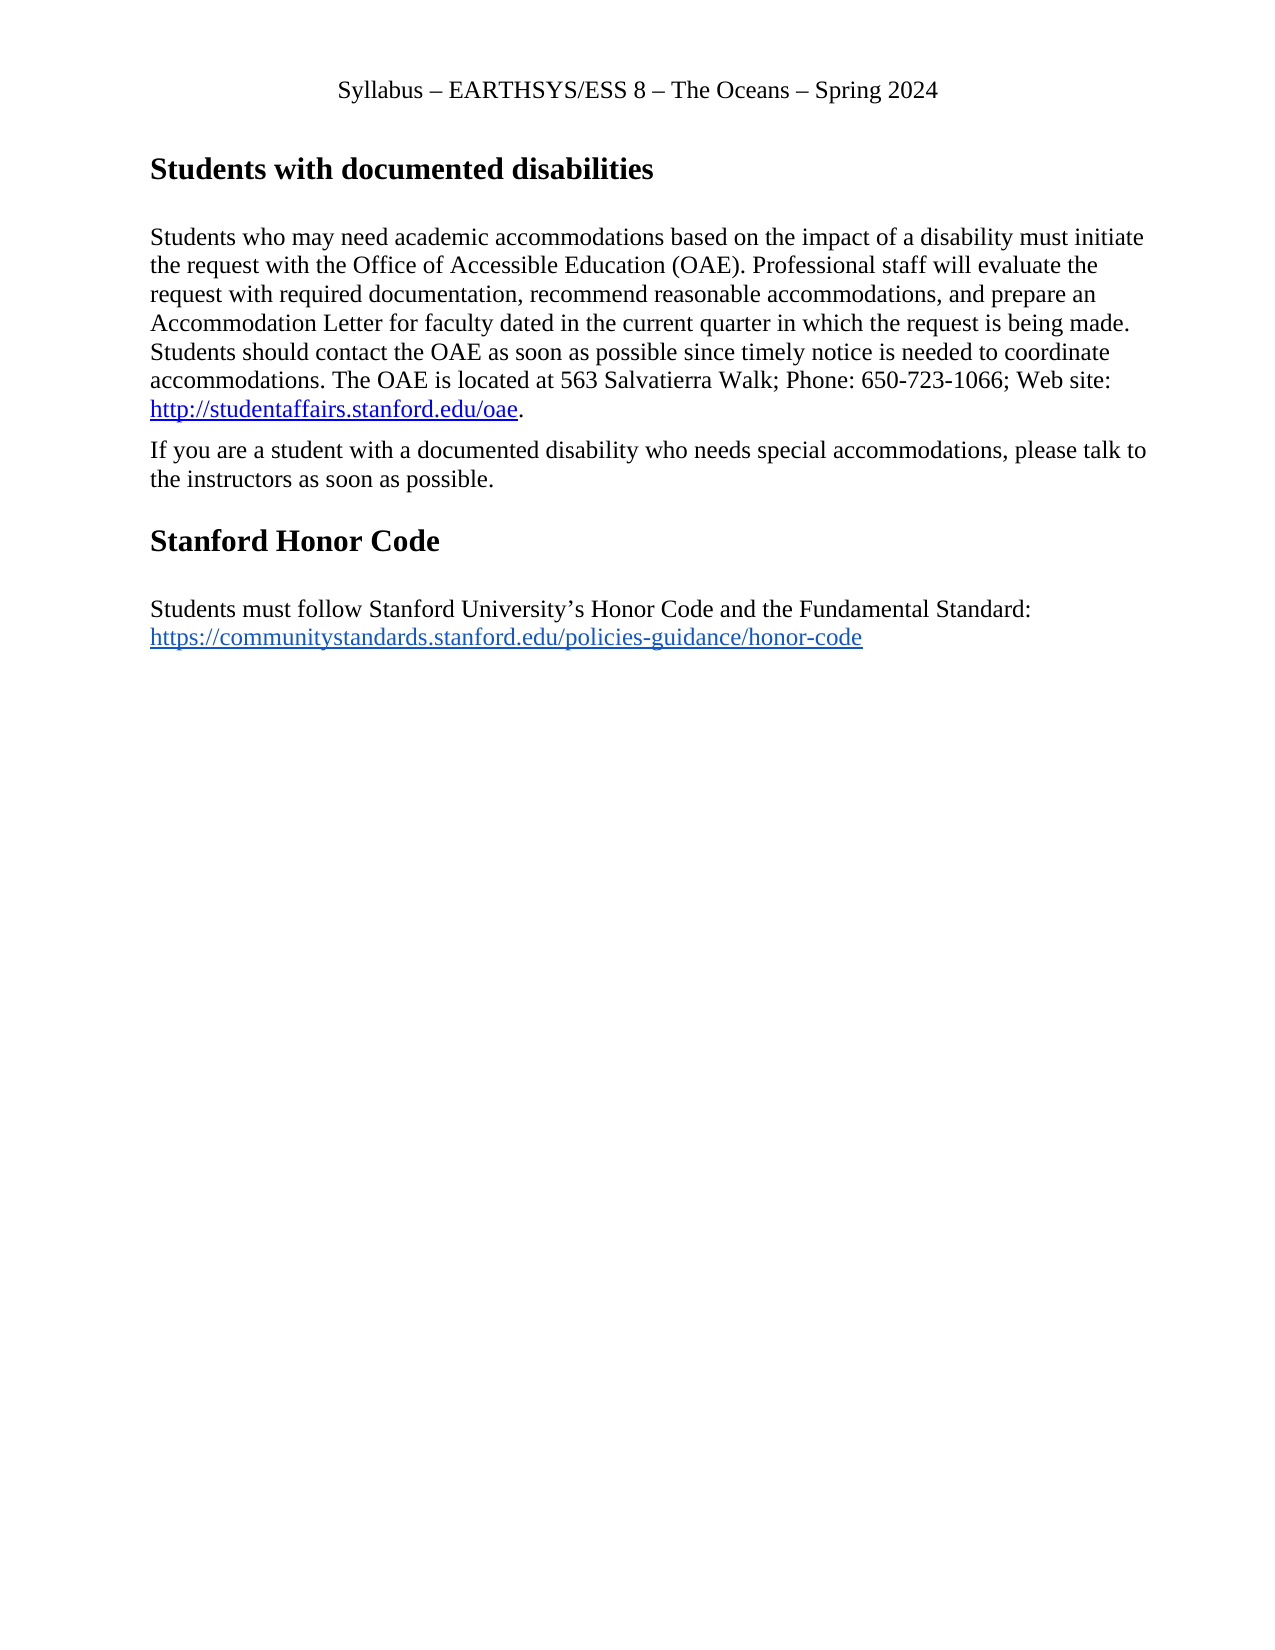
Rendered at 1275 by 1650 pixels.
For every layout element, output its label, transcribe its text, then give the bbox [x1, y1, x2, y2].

text Students who may need academic accommodations based on the impact of a disability must initiate the request with the Office of Accessible Education (OAE). Professional staff will evaluate the request with required documentation, recommend reasonable accommodations, and prepare an Accommodation Letter for faculty dated in the current quarter in which the request is being made. Students should contact the OAE as soon as possible since timely notice is needed to coordinate accommodations. The OAE is located at 563 Salvatierra Walk; Phone: 650-723-1066; Web site: [150, 222, 1162, 394]
text http://studentaffairs.stanford.edu/oae. [150, 394, 1162, 423]
text Stanford Honor Code [150, 522, 1162, 558]
text If you are a student with a documented disability who needs special accommodations, please talk to the instructors as soon as possible. [150, 436, 1162, 493]
text Students must follow Stanford University’s Honor Code and the Fundamental Standard: [150, 594, 1162, 622]
text https://communitystandards.stanford.edu/policies-guidance/honor-code [150, 622, 1162, 651]
text Students with documented disabilities [150, 150, 1162, 186]
